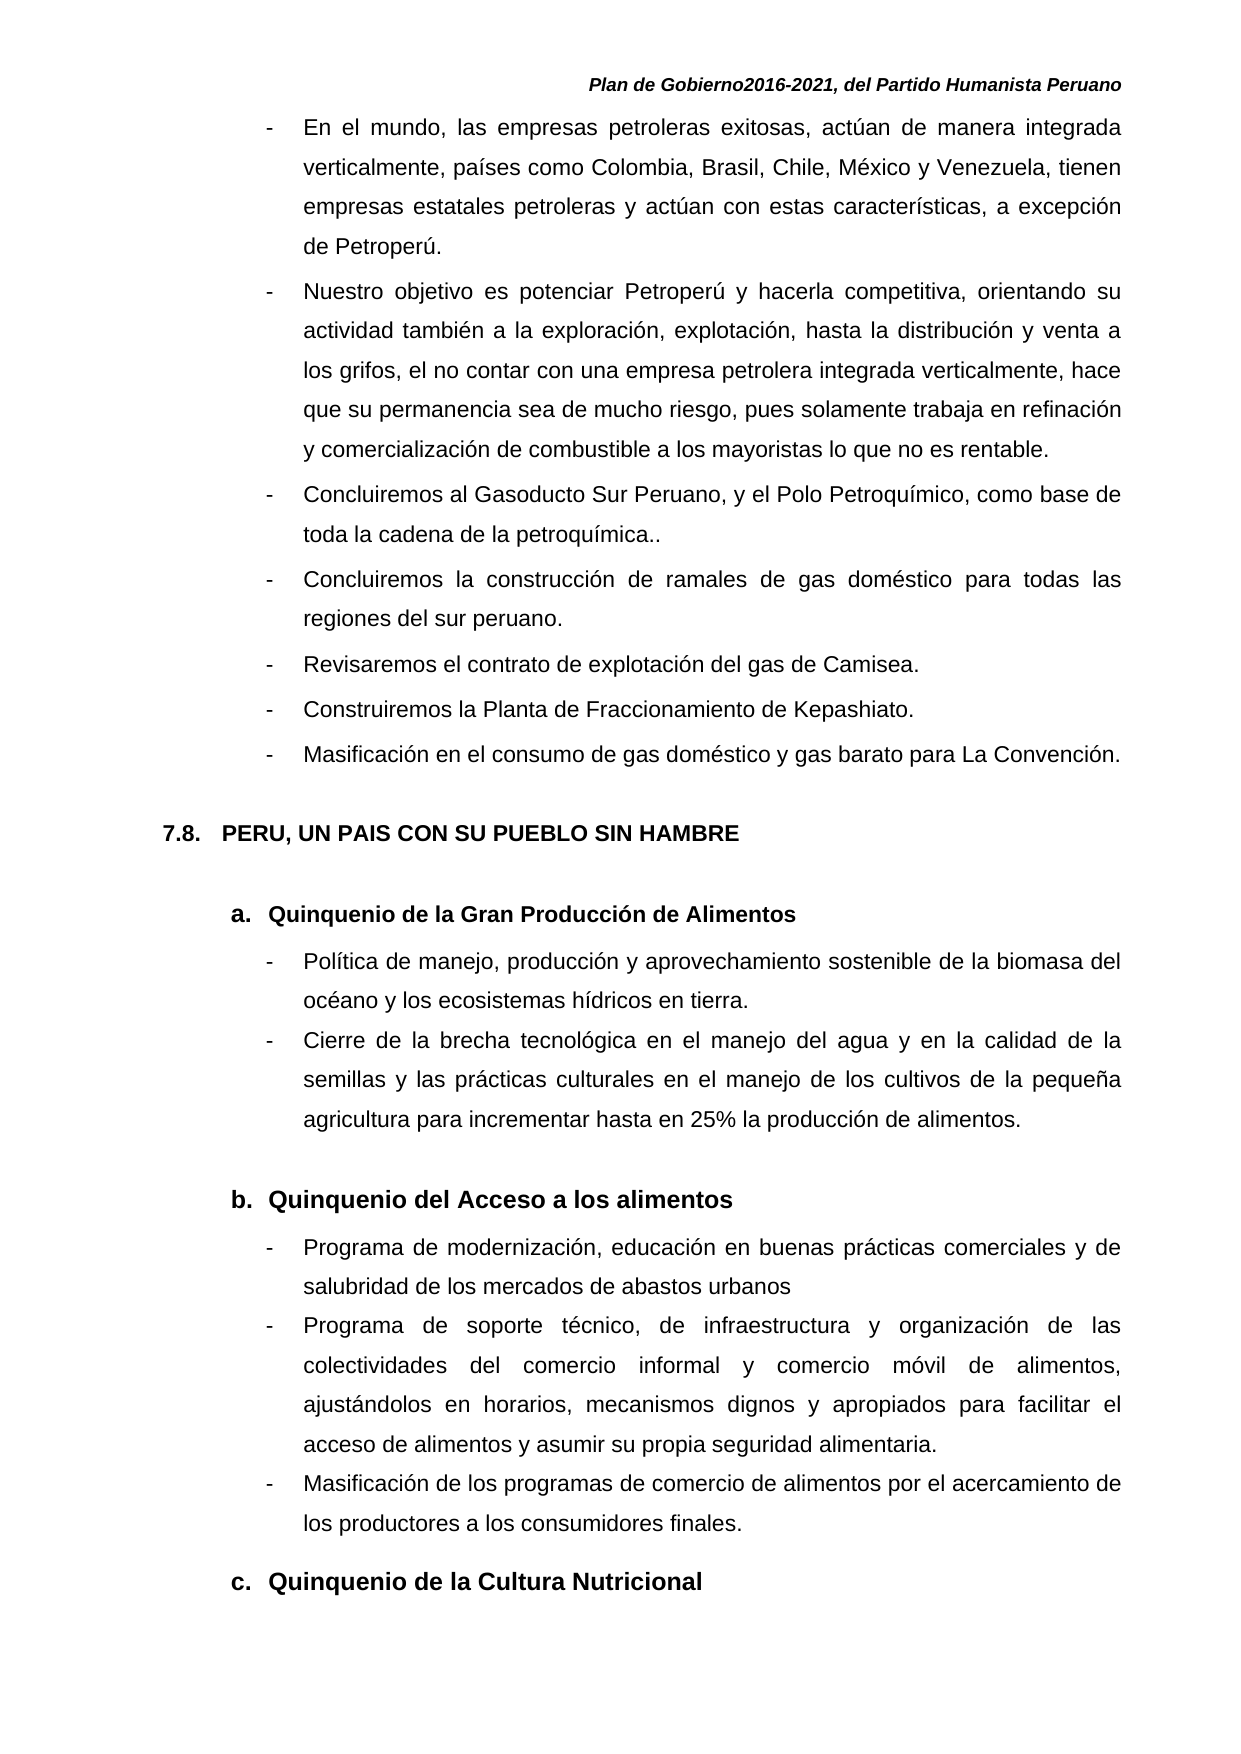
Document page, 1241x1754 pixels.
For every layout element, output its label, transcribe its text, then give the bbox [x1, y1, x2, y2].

list Masificación de los programas de comercio de alimentos por el acercamiento de los productores a los consumidores finales. [266, 1470, 1122, 1536]
list En el mundo, las empresas petroleras exitosas, actúan de manera integrada verticalmente, países como Colombia, Brasil, Chile, México y Venezuela, tienen empresas estatales petroleras y actúan con estas características, a excepción de Petroperú. [266, 114, 1122, 259]
list PERU, UN PAIS CON SU PUEBLO SIN HAMBRE [162, 820, 1122, 846]
list Cierre de la brecha tecnológica en el manejo del agua y en la calidad de la semillas y las prácticas culturales en el manejo de los cultivos de la pequeña agricultura para incrementar hasta en 25% la producción de alimentos. [266, 1027, 1122, 1132]
list Quinquenio de la Cultura Nutricional [231, 1567, 1122, 1596]
list Concluiremos al Gasoducto Sur Peruano, y el Polo Petroquímico, como base de toda la cadena de la petroquímica.. [266, 481, 1122, 547]
list Nuestro objetivo es potenciar Petroperú y hacerla competitiva, orientando su actividad también a la exploración, explotación, hasta la distribución y venta a los grifos, el no contar con una empresa petrolera integrada verticalmente, hace que su permanencia sea de mucho riesgo, pues solamente trabaja en refinación y comercialización de combustible a los mayoristas lo que no es rentable. [266, 278, 1122, 462]
list Quinquenio del Acceso a los alimentos [231, 1184, 1122, 1213]
list Concluiremos la construcción de ramales de gas doméstico para todas las regiones del sur peruano. [266, 566, 1122, 632]
list Quinquenio de la Gran Producción de Alimentos [231, 899, 1122, 928]
list Política de manejo, producción y aprovechamiento sostenible de la biomasa del océano y los ecosistemas hídricos en tierra. [266, 948, 1122, 1013]
list Construiremos la Planta de Fraccionamiento de Kepashiato. [266, 696, 1122, 722]
list Masificación en el consumo de gas doméstico y gas barato para La Convención. [266, 741, 1122, 767]
list Programa de modernización, educación en buenas prácticas comerciales y de salubridad de los mercados de abastos urbanos [266, 1233, 1122, 1299]
list Programa de soporte técnico, de infraestructura y organización de las colectividades del comercio informal y comercio móvil de alimentos, ajustándolos en horarios, mecanismos dignos y apropiados para facilitar el acceso de alimentos y asumir su propia seguridad alimentaria. [266, 1312, 1122, 1457]
list Revisaremos el contrato de explotación del gas de Camisea. [266, 651, 1122, 677]
